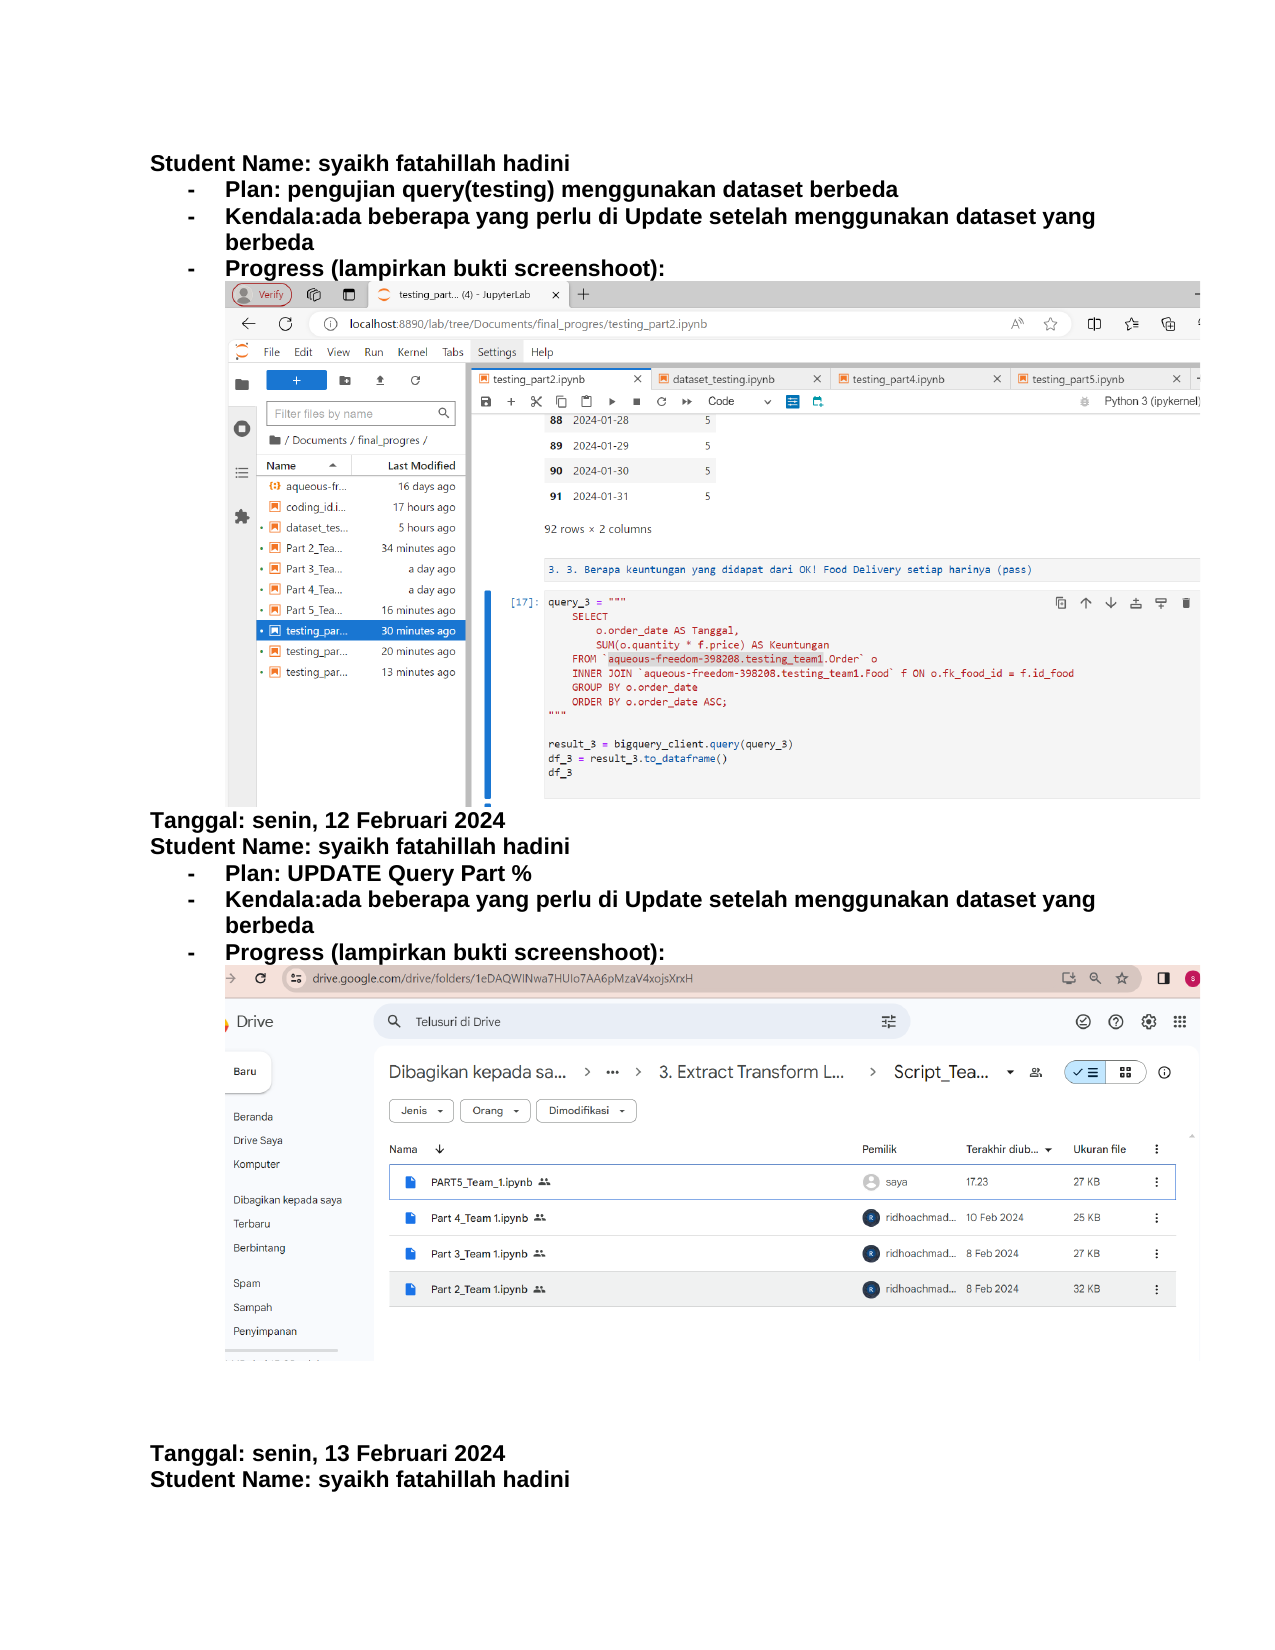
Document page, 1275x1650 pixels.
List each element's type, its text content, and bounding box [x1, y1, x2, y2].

list Plan: pengujian query(testing) menggunakan dataset berbeda [187, 176, 1125, 203]
list Kendala:ada beberapa yang perlu di Update setelah menggunakan dataset yang berbeda [187, 886, 1125, 938]
text Student Name: syaikh fatahillah hadini [150, 1466, 1125, 1492]
text Tanggal: senin, 12 Februari 2024 [150, 807, 1125, 833]
text Student Name: syaikh fatahillah hadini [150, 833, 1125, 859]
list Plan: UPDATE Query Part % [187, 859, 1125, 886]
text Student Name: syaikh fatahillah hadini [150, 150, 1125, 176]
text Tanggal: senin, 13 Februari 2024 [150, 1387, 1125, 1466]
picture [225, 965, 1200, 1361]
list Kendala:ada beberapa yang perlu di Update setelah menggunakan dataset yang berbeda [187, 203, 1125, 255]
picture [225, 281, 1200, 807]
